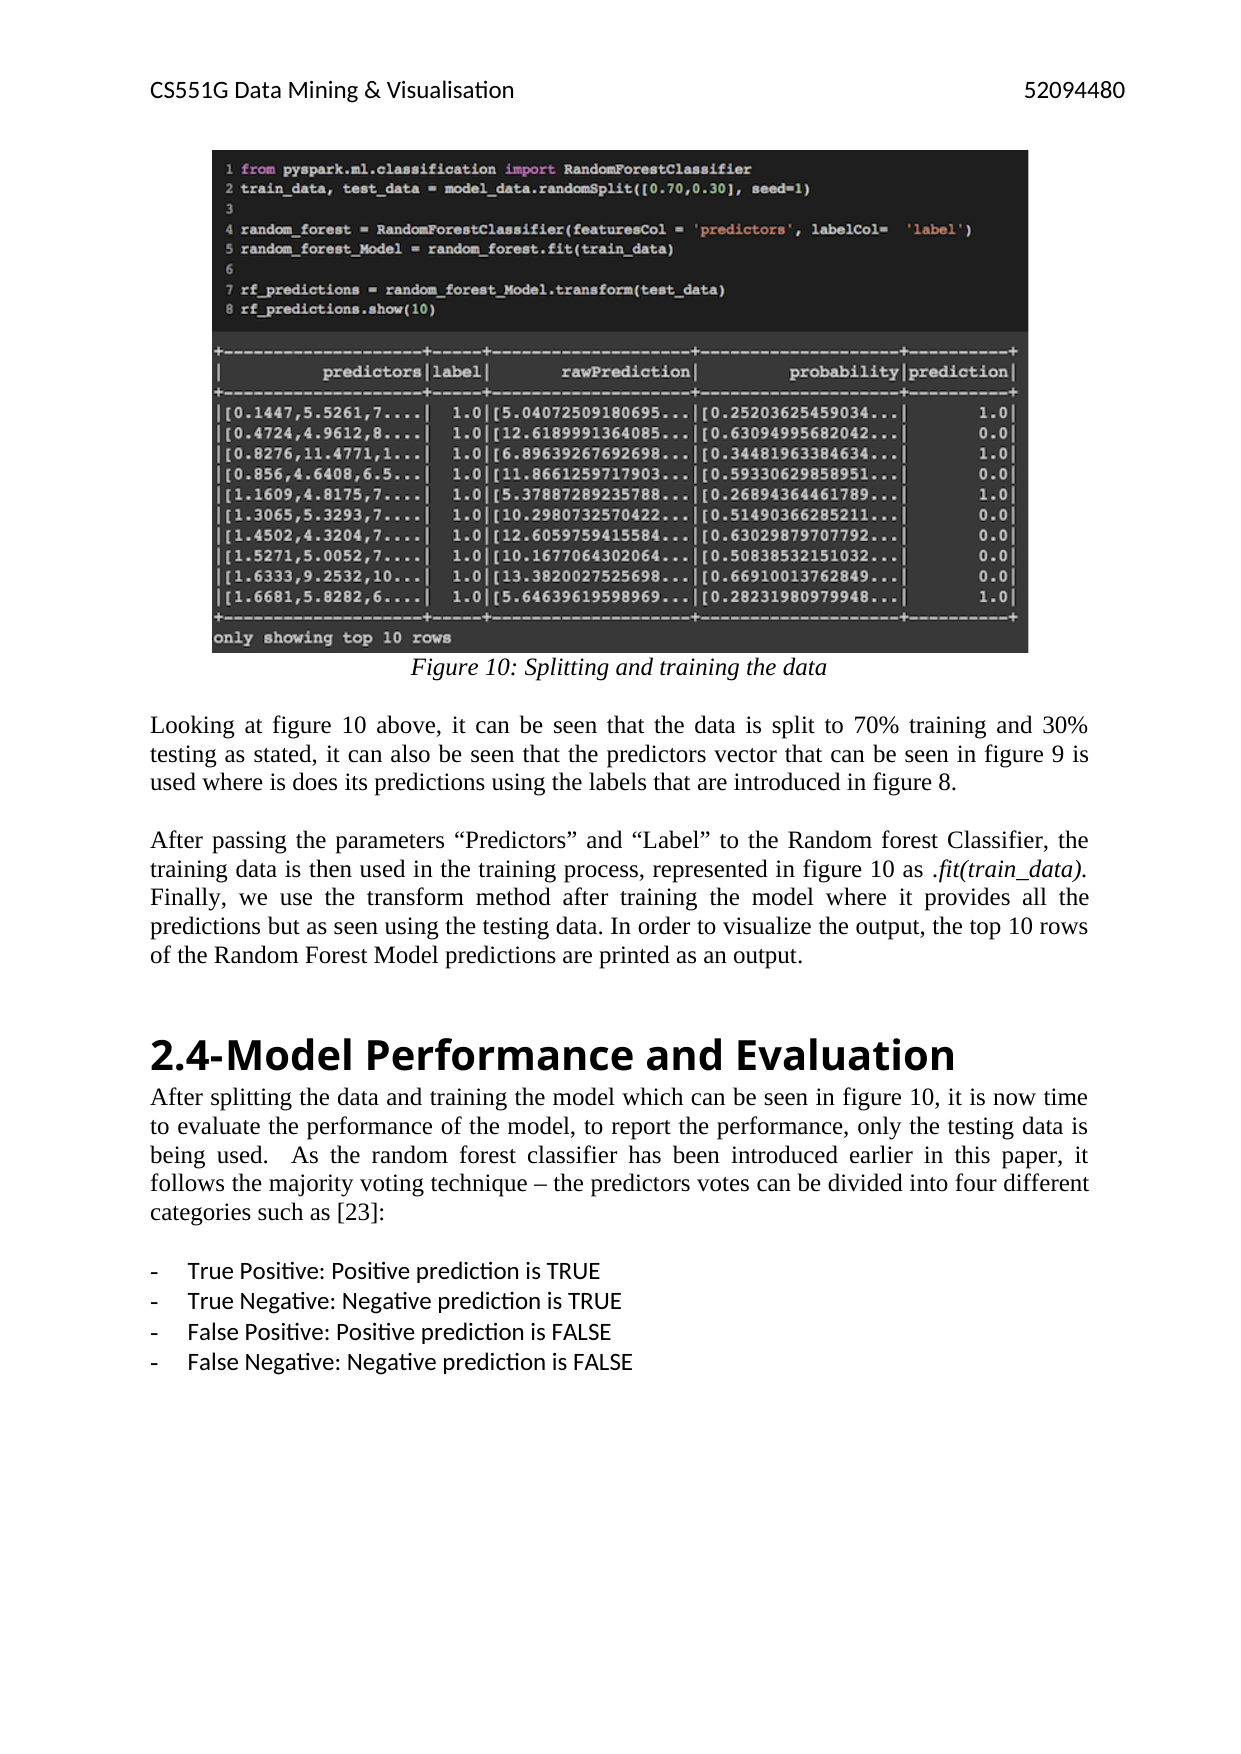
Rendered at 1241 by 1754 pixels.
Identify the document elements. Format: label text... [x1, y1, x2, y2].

text After splitting the data and training the model which can be seen in figure 10, it is now time to evaluate the performance of the model, to report the performance, only the testing data is being used. As the random forest classifier has been introduced earlier in this paper, it follows the majority voting technique – the predictors votes can be divided into four different categories such as [23]: [150, 1082, 1090, 1226]
text Figure 10: Splitting and training the data [150, 652, 1090, 681]
list True Negative: Negative prediction is TRUE [150, 1285, 1090, 1316]
text Looking at figure 10 above, it can be seen that the data is split to 70% training and 30% testing as stated, it can also be seen that the predictors vector that can be seen in figure 9 is used where is does its predictions using the labels that are introduced in figure 8. [150, 710, 1090, 796]
list False Positive: Positive prediction is FALSE [150, 1316, 1090, 1346]
list False Negative: Negative prediction is FALSE [150, 1346, 1090, 1377]
text After passing the parameters “Predictors” and “Label” to the Random forest Classifier, the training data is then used in the training process, represented in figure 10 as .fit(train_data). Finally, we use the transform method after training the model where it provides all the predictions but as seen using the testing data. In order to visualize the output, the top 10 rows of the Random Forest Model predictions are printed as an output. [150, 825, 1090, 969]
list Model Performance and Evaluation [150, 1026, 1090, 1082]
list True Positive: Positive prediction is TRUE [150, 1255, 1090, 1285]
picture [212, 150, 1029, 653]
